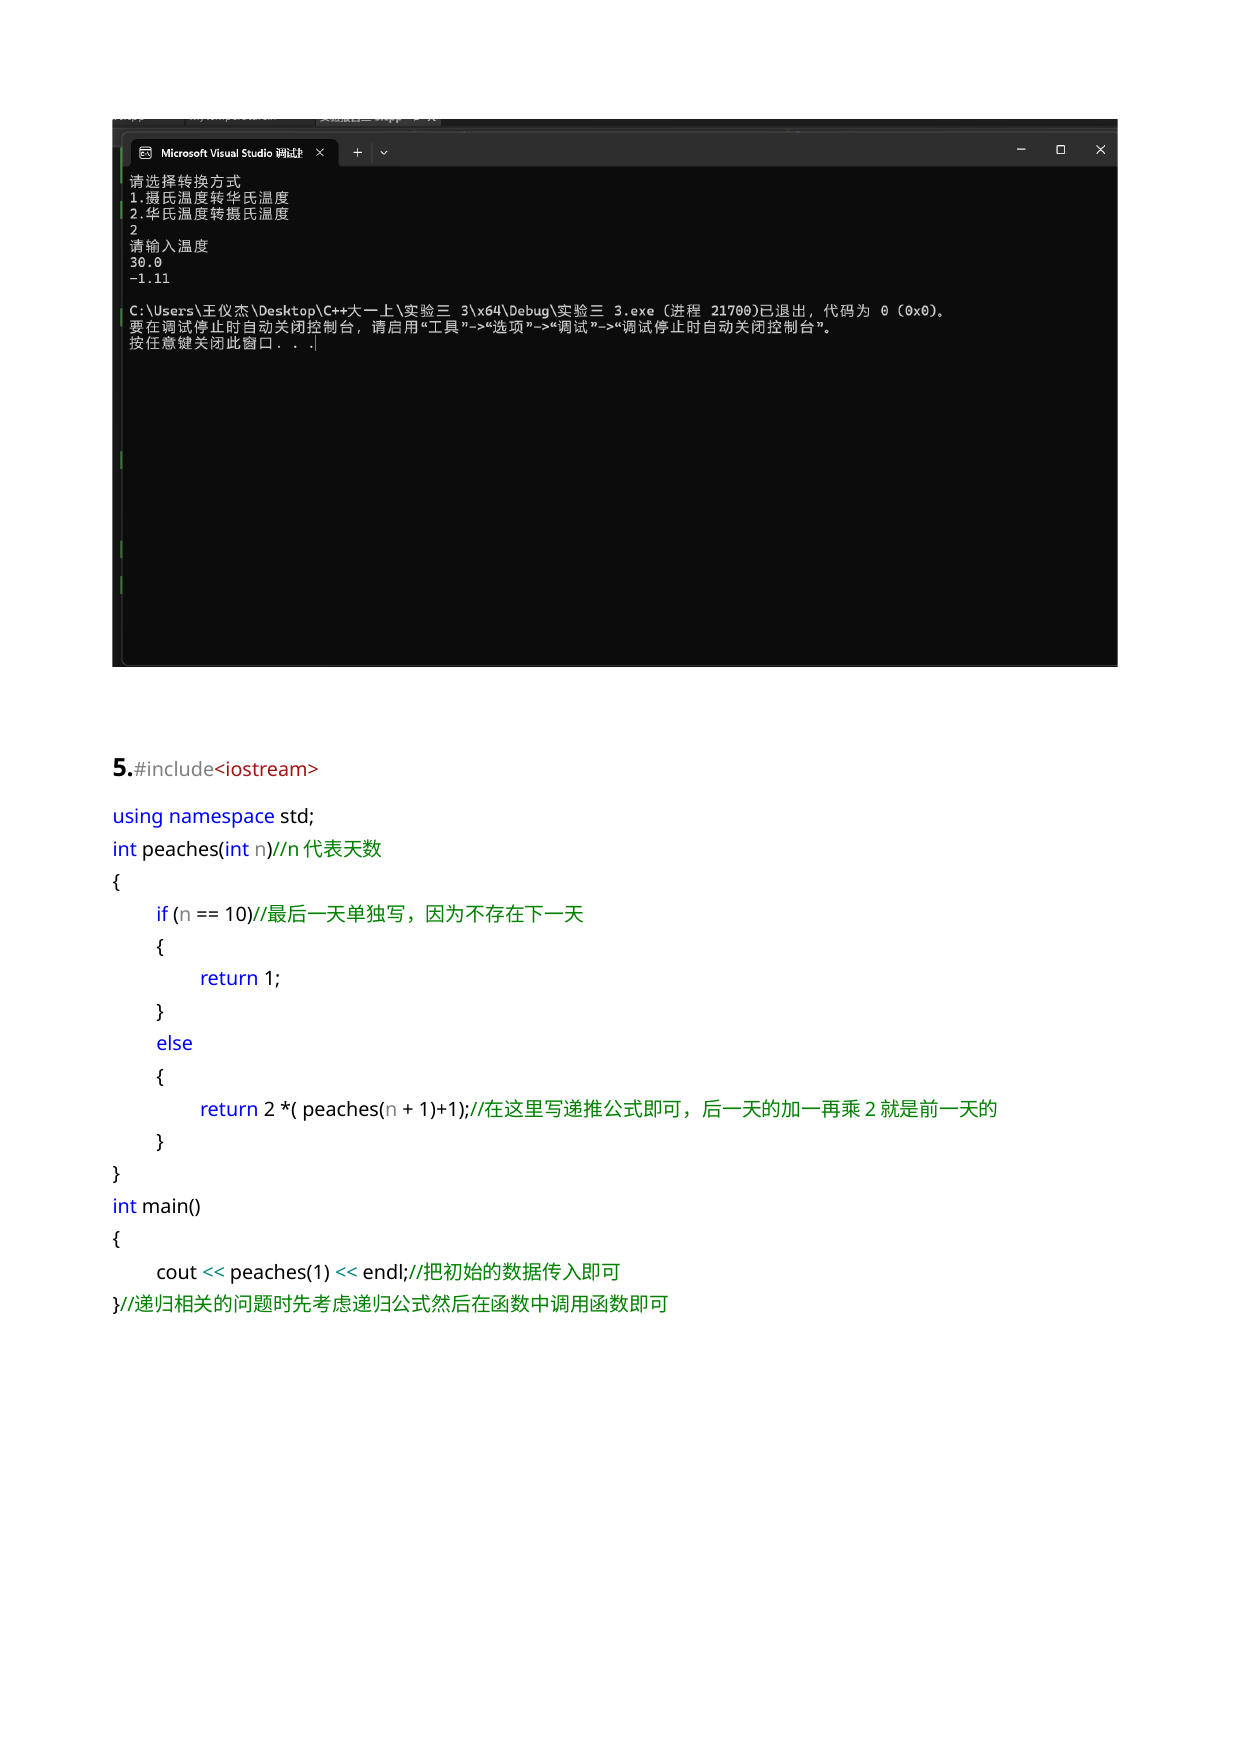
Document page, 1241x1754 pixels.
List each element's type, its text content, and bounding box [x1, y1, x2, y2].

text { [112, 1059, 1118, 1092]
text using namespace std; [112, 799, 1118, 832]
text return 1; [112, 962, 1118, 994]
text } [112, 1124, 1118, 1157]
text else [112, 1027, 1118, 1059]
text } [112, 1157, 1118, 1189]
text } [112, 994, 1118, 1027]
text { [112, 1222, 1118, 1254]
text if (n == 10)//最后一天单独写，因为不存在下一天 [112, 897, 1118, 929]
text return 2 *( peaches(n + 1)+1);//在这里写递推公式即可，后一天的加一再乘2就是前一天的 [112, 1092, 1118, 1124]
text int peaches(int n)//n代表天数 [112, 832, 1118, 864]
text cout << peaches(1) << endl;//把初始的数据传入即可 [112, 1254, 1118, 1287]
text { [112, 929, 1118, 962]
picture [112, 119, 1118, 667]
text int main() [112, 1189, 1118, 1222]
text { [112, 864, 1118, 897]
text }//递归相关的问题时先考虑递归公式然后在函数中调用函数即可 [112, 1287, 1118, 1319]
text 5.#include<iostream> [112, 734, 1118, 799]
